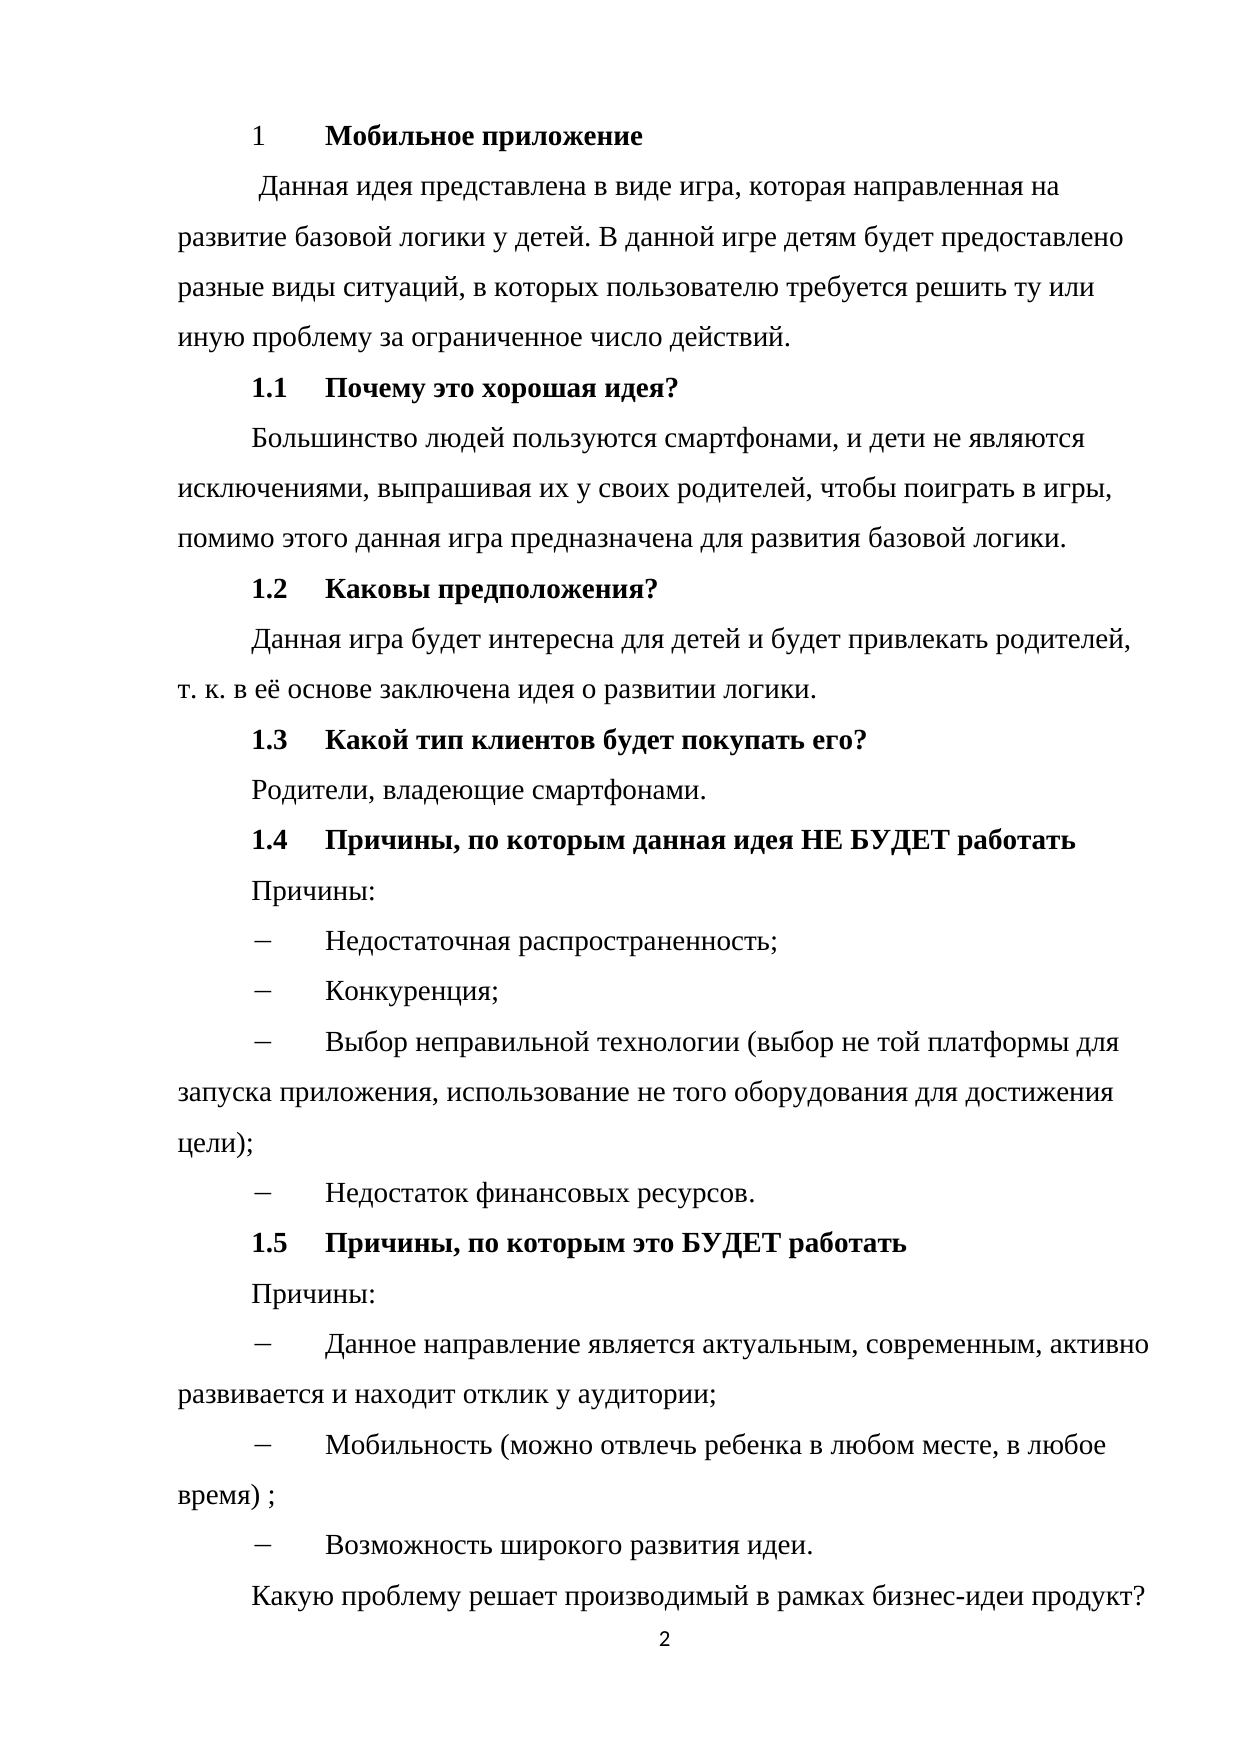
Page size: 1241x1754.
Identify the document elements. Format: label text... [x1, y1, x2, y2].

text Причины: [177, 1276, 1152, 1309]
text Данная игра будет интересна для детей и будет привлекать родителей, т. к. в её основе заключена идея о развитии логики. [177, 621, 1152, 705]
list Мобильность (можно отвлечь ребенка в любом месте, в любое время) ; [177, 1427, 1152, 1511]
list Недостаток финансовых ресурсов. [177, 1175, 1152, 1209]
list Недостаточная распространенность; [177, 923, 1152, 957]
text Большинство людей пользуются смартфонами, и дети не являются исключениями, выпрашивая их у своих родителей, чтобы поиграть в игры, помимо этого данная игра предназначена для развития базовой логики. [177, 420, 1152, 554]
list Причины, по которым данная идея НЕ БУДЕТ работать [177, 822, 1152, 856]
list Данное направление является актуальным, современным, активно развивается и находит отклик у аудитории; [177, 1326, 1152, 1410]
text Родители, владеющие смартфонами. [177, 772, 1152, 806]
text Причины: [177, 873, 1152, 906]
list Конкуренция; [177, 973, 1152, 1007]
list Возможность широкого развития идеи. [177, 1527, 1152, 1561]
list Почему это хорошая идея? [177, 370, 1152, 403]
list Выбор неправильной технологии (выбор не той платформы для запуска приложения, использование не того оборудования для достижения цели); [177, 1024, 1152, 1158]
list Какой тип клиентов будет покупать его? [177, 722, 1152, 755]
list Мобильное приложение [177, 118, 1152, 152]
text Данная идея представлена в виде игра, которая направленная на развитие базовой логики у детей. В данной игре детям будет предоставлено разные виды ситуаций, в которых пользователю требуется решить ту или иную проблему за ограниченное число действий. [177, 168, 1152, 353]
text Какую проблему решает производимый в рамках бизнес-идеи продукт? [177, 1578, 1152, 1611]
list Причины, по которым это БУДЕТ работать [177, 1225, 1152, 1259]
list Каковы предположения? [177, 571, 1152, 604]
